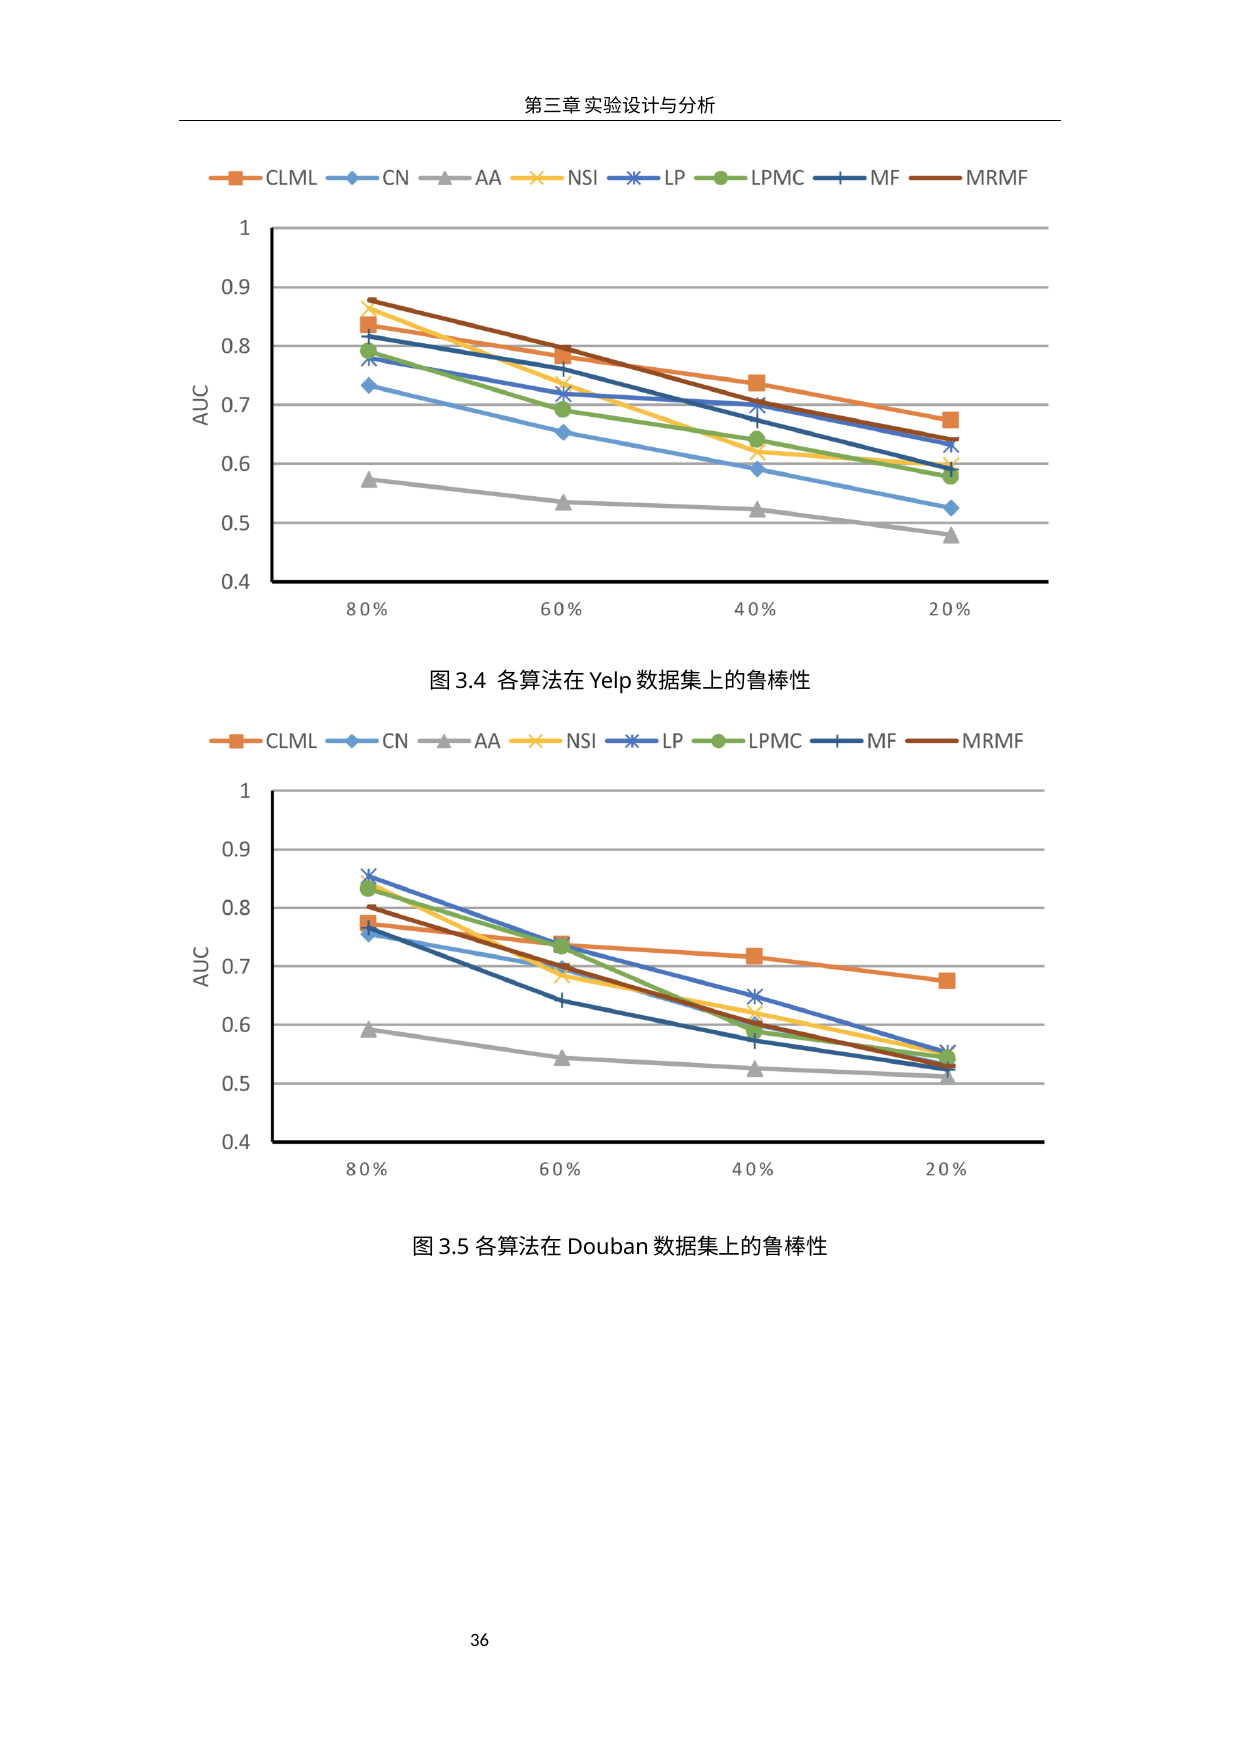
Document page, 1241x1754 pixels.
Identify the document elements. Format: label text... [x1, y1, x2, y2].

picture [187, 162, 1053, 621]
picture [187, 727, 1051, 1183]
list 图3.4 各算法在Yelp数据集上的鲁棒性 [187, 663, 1053, 695]
list 图3.5 各算法在Douban数据集上的鲁棒性 [187, 1228, 1053, 1261]
